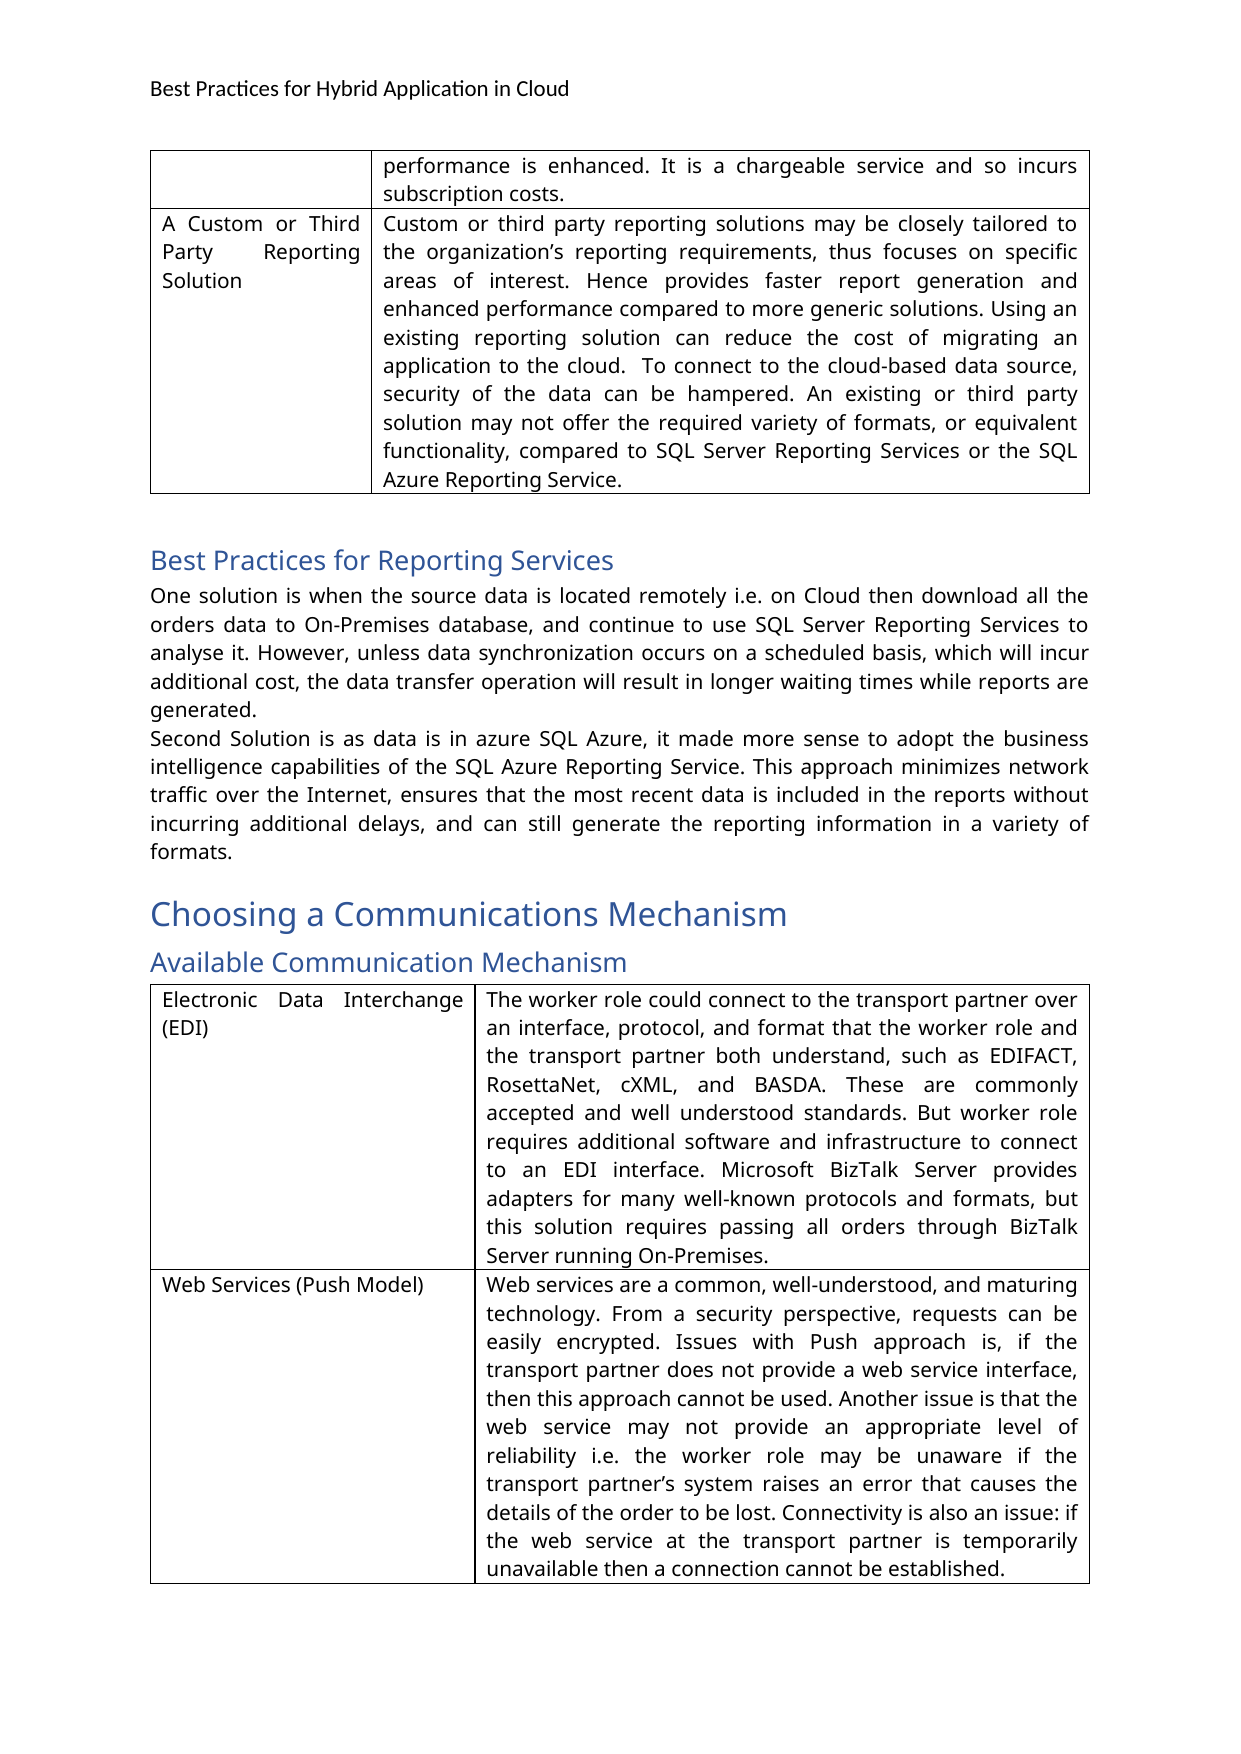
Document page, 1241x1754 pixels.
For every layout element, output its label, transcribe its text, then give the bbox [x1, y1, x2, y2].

table_header Electronic Data Interchange (EDI) [151, 985, 474, 1269]
subtitle Choosing a Communications Mechanism [150, 891, 1090, 936]
subtitle Available Communication Mechanism [150, 944, 1090, 981]
text Second Solution is as data is in azure SQL Azure, it made more sense to adopt the business intelligence capabilities of the SQL Azure Reporting Service. This approach minimizes network traffic over the Internet, ensures that the most recent data is included in the reports without incurring additional delays, and can still generate the reporting information in a variety of formats. [150, 724, 1090, 866]
table_cell Web services are a common, well-understood, and maturing technology. From a security perspective, requests can be easily encrypted. Issues with Push approach is, if the transport partner does not provide a web service interface, then this approach cannot be used. Another issue is that the web service may not provide an appropriate level of reliability i.e. the worker role may be unaware if the transport partner’s system raises an error that causes the details of the order to be lost. Connectivity is also an issue: if the web service at the transport partner is temporarily unavailable then a connection cannot be established. [476, 1270, 1089, 1583]
table_cell Web Services (Push Model) [151, 1270, 474, 1583]
table_header The worker role could connect to the transport partner over an interface, protocol, and format that the worker role and the transport partner both understand, such as EDIFACT, RosettaNet, cXML, and BASDA. These are commonly accepted and well understood standards. But worker role requires additional software and infrastructure to connect to an EDI interface. Microsoft BizTalk Server provides adapters for many well-known protocols and formats, but this solution requires passing all orders through BizTalk Server running On-Premises. [476, 985, 1089, 1269]
table_cell A Custom or Third Party Reporting Solution [151, 209, 371, 493]
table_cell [151, 151, 371, 208]
subtitle Best Practices for Reporting Services [150, 542, 1090, 578]
table_cell Custom or third party reporting solutions may be closely tailored to the organization’s reporting requirements, thus focuses on specific areas of interest. Hence provides faster report generation and enhanced performance compared to more generic solutions. Using an existing reporting solution can reduce the cost of migrating an application to the cloud. To connect to the cloud-based data source, security of the data can be hampered. An existing or third party solution may not offer the required variety of formats, or equivalent functionality, compared to SQL Server Reporting Services or the SQL Azure Reporting Service. [372, 209, 1089, 493]
text One solution is when the source data is located remotely i.e. on Cloud then download all the orders data to On-Premises database, and continue to use SQL Server Reporting Services to analyse it. However, unless data synchronization occurs on a scheduled basis, which will incur additional cost, the data transfer operation will result in longer waiting times while reports are generated. [150, 581, 1090, 724]
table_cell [372, 151, 1089, 208]
